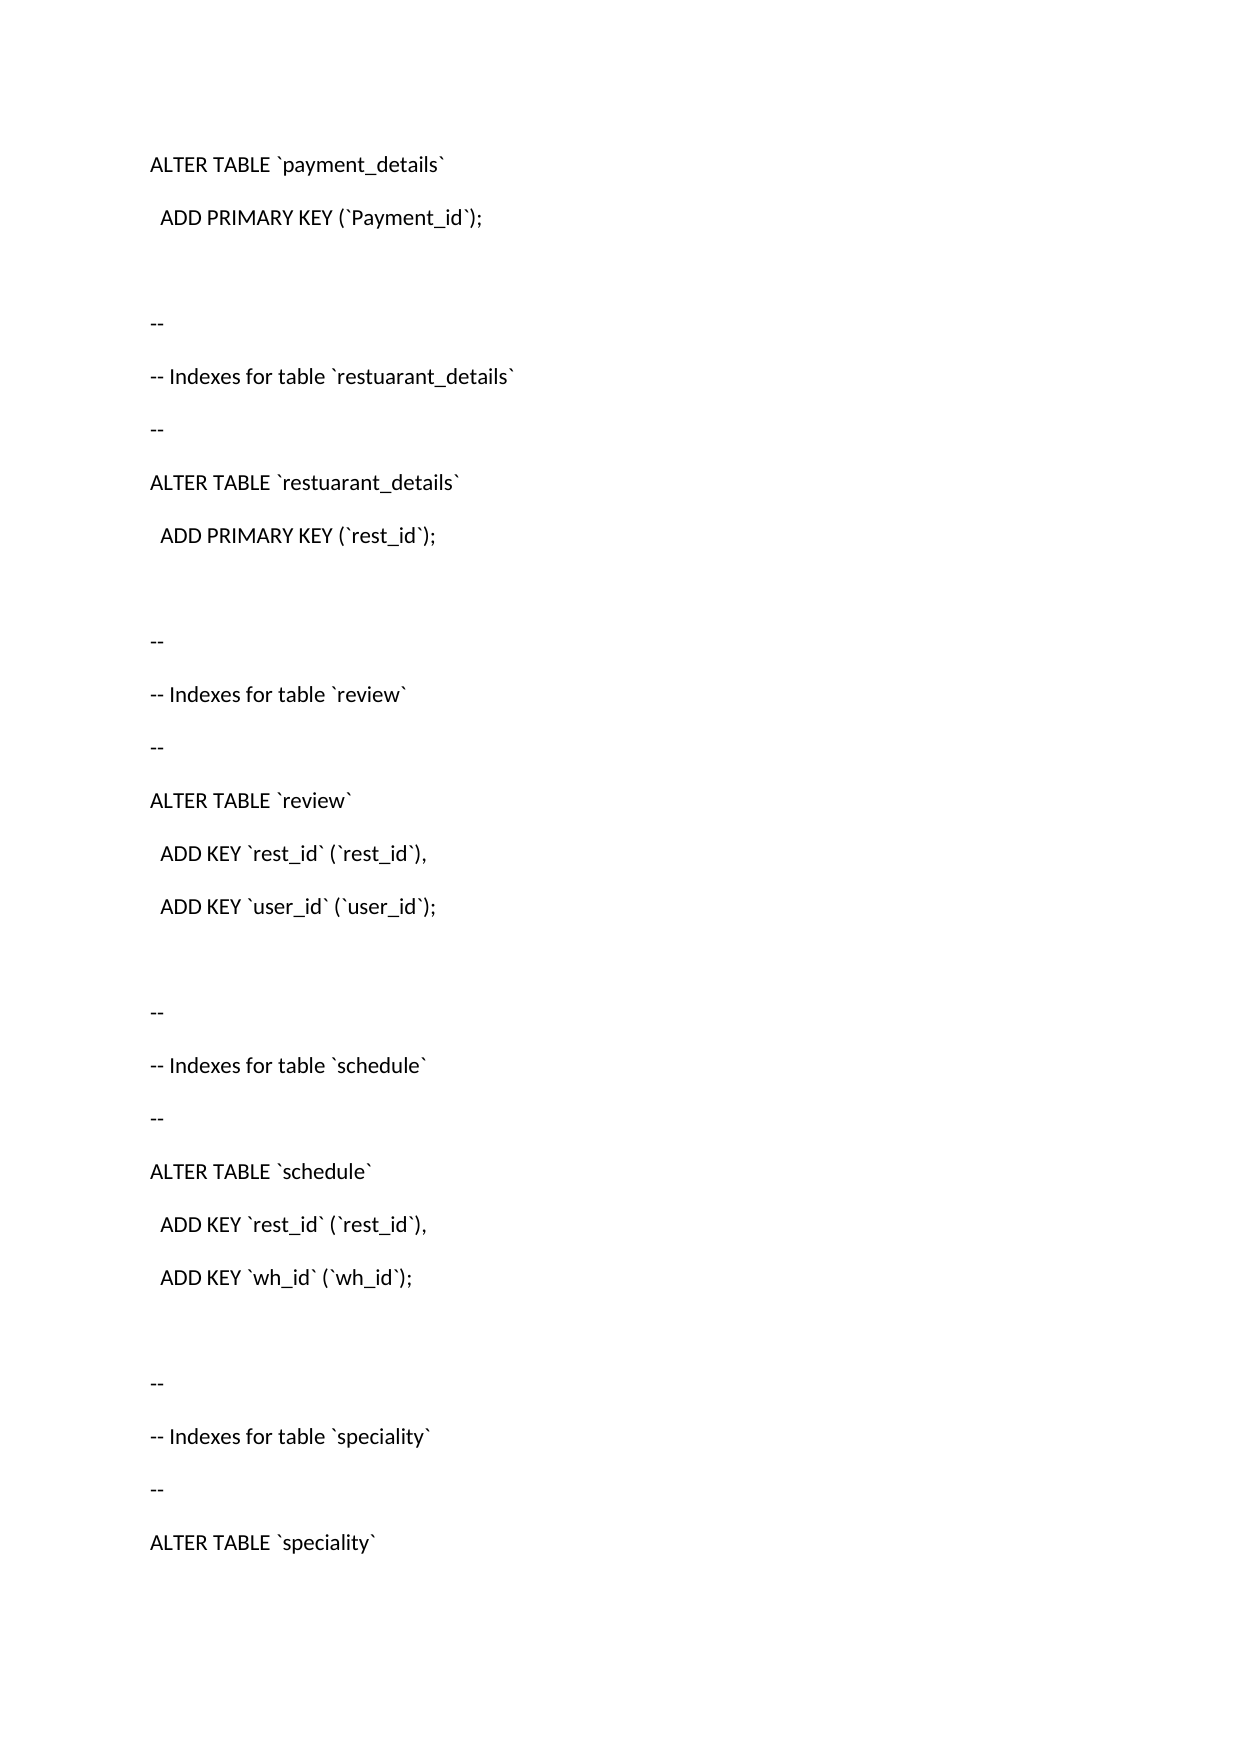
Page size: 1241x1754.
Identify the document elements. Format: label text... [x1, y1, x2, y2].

text ALTER TABLE `schedule` [150, 1157, 1090, 1185]
text ADD PRIMARY KEY (`Payment_id`); [150, 203, 1090, 231]
text -- Indexes for table `schedule` [150, 1051, 1090, 1079]
text -- Indexes for table `restuarant_details` [150, 362, 1090, 390]
text ALTER TABLE `speciality` [150, 1528, 1090, 1557]
text ALTER TABLE `review` [150, 786, 1090, 814]
text -- [150, 1104, 1090, 1132]
text -- Indexes for table `speciality` [150, 1422, 1090, 1451]
text ADD KEY `rest_id` (`rest_id`), [150, 839, 1090, 867]
text ADD KEY `wh_id` (`wh_id`); [150, 1263, 1090, 1291]
text -- [150, 1369, 1090, 1397]
text ADD PRIMARY KEY (`rest_id`); [150, 521, 1090, 549]
text ALTER TABLE `restuarant_details` [150, 468, 1090, 496]
text ADD KEY `user_id` (`user_id`); [150, 892, 1090, 920]
text -- [150, 309, 1090, 337]
text -- [150, 733, 1090, 761]
text ADD KEY `rest_id` (`rest_id`), [150, 1210, 1090, 1238]
text -- Indexes for table `review` [150, 680, 1090, 708]
text -- [150, 415, 1090, 443]
text ALTER TABLE `payment_details` [150, 150, 1090, 178]
text -- [150, 1476, 1090, 1503]
text -- [150, 627, 1090, 655]
text -- [150, 998, 1090, 1026]
